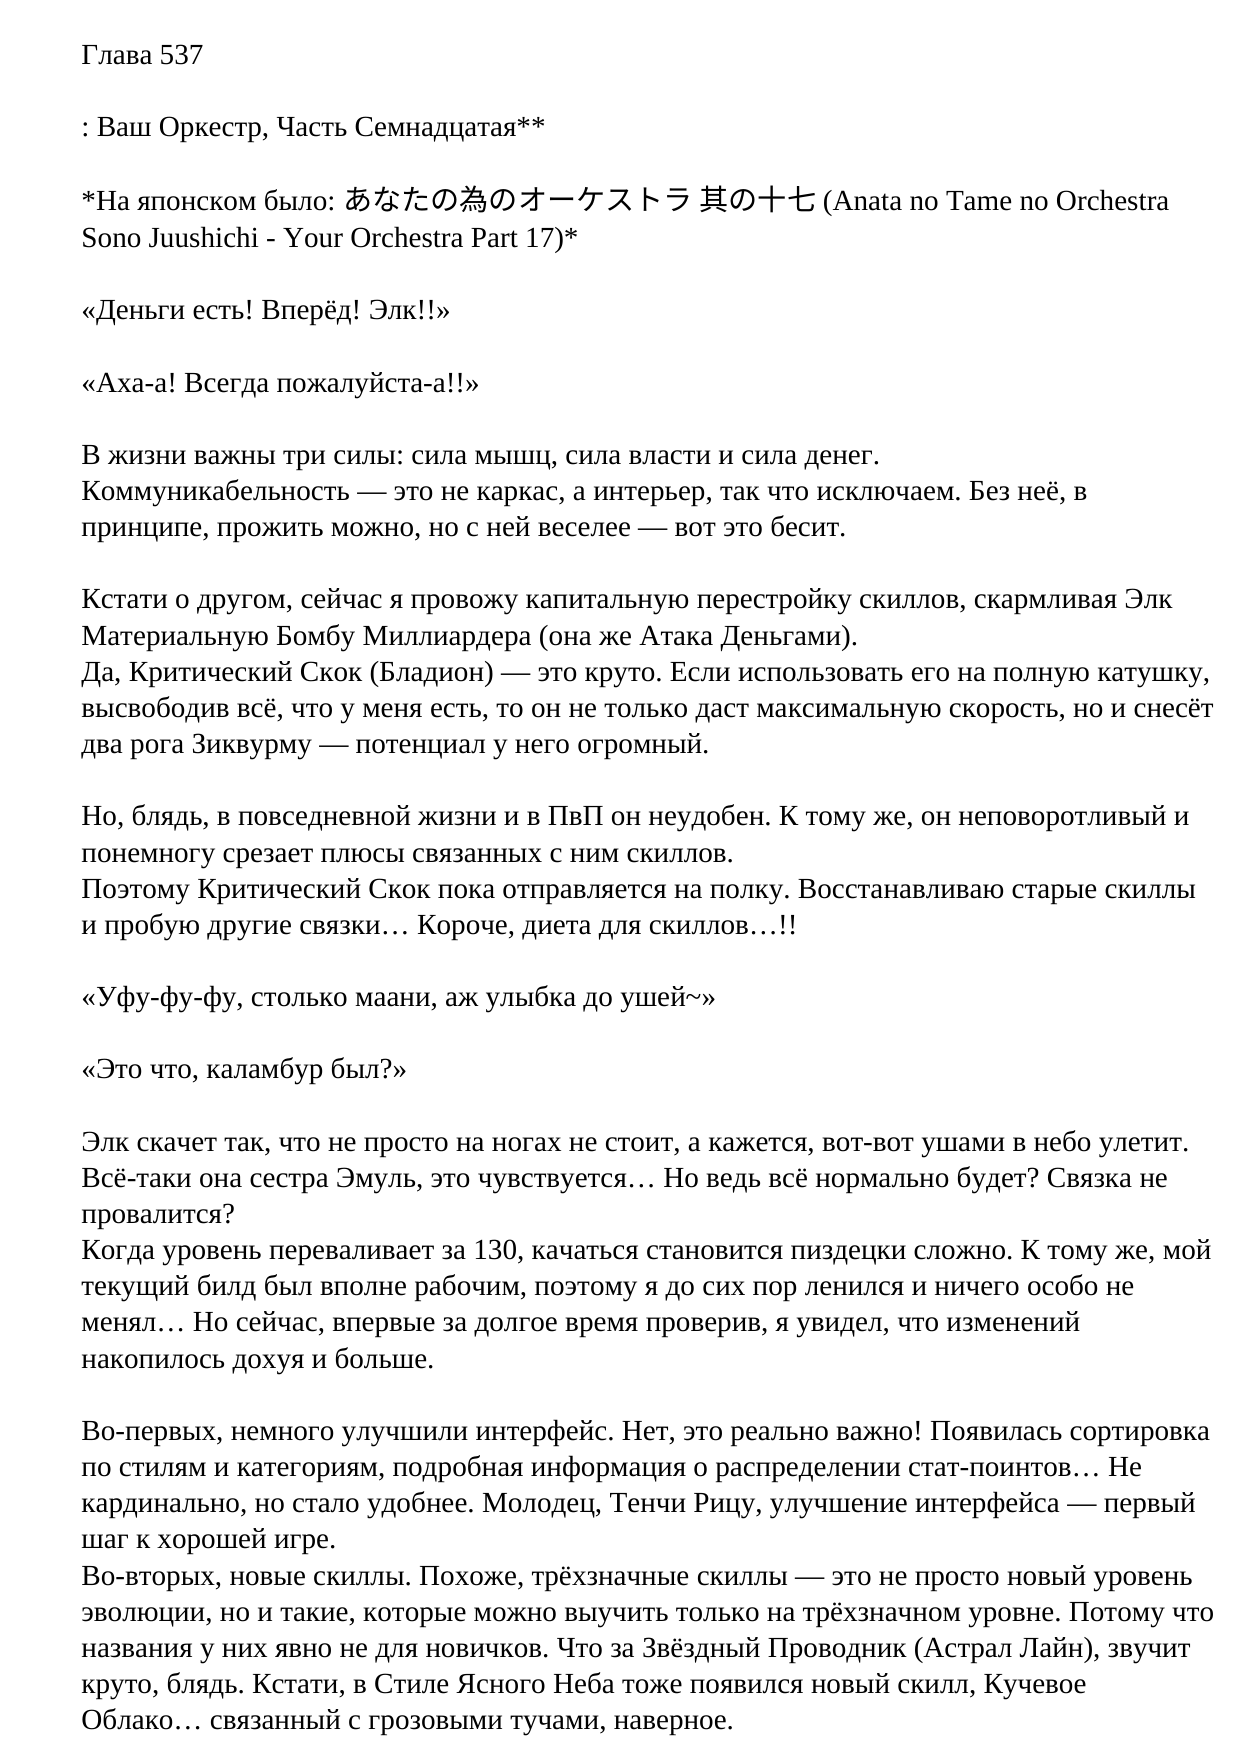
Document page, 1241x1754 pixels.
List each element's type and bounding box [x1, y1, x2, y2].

text [81, 37, 1215, 1736]
